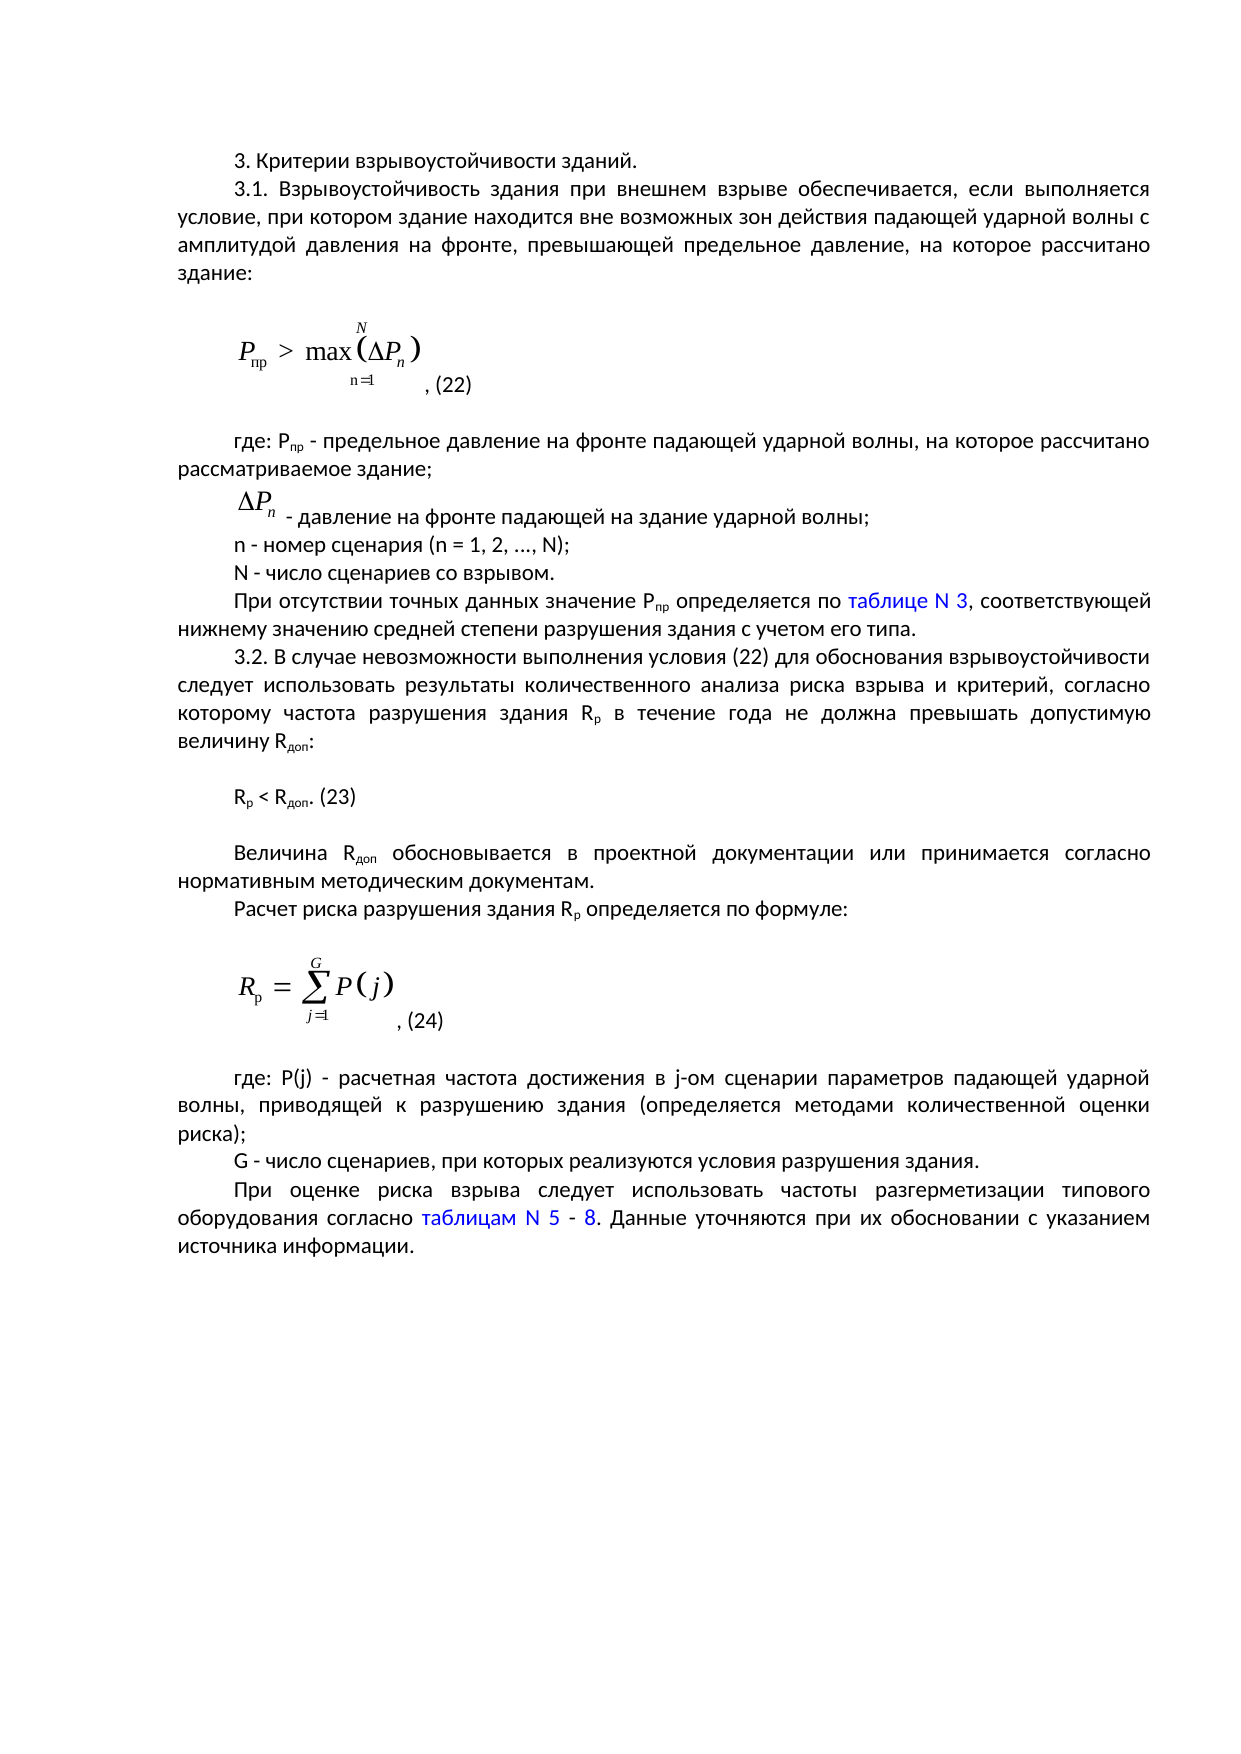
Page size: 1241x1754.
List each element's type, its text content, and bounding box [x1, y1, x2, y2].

text N - число сценариев со взрывом. [177, 558, 1152, 586]
text Величина Rдоп обосновывается в проектной документации или принимается согласно нормативным методическим документам. [177, 838, 1152, 894]
text При оценке риска взрыва следует использовать частоты разгерметизации типового оборудования согласно таблицам N 5 - 8. Данные уточняются при их обосновании с указанием источника информации. [177, 1175, 1152, 1259]
text где: P(j) - расчетная частота достижения в j-ом сценарии параметров падающей ударной волны, приводящей к разрушению здания (определяется методами количественной оценки риска); [177, 1063, 1152, 1147]
text n - номер сценария (n = 1, 2, ..., N); [177, 530, 1152, 558]
text Расчет риска разрушения здания Rр определяется по формуле: [177, 894, 1152, 923]
text 3.1. Взрывоустойчивость здания при внешнем взрыве обеспечивается, если выполняется условие, при котором здание находится вне возможных зон действия падающей ударной волны с амплитудой давления на фронте, превышающей предельное давление, на которое рассчитано здание: [177, 174, 1152, 286]
text , (24) [177, 951, 1152, 1034]
text , (22) [177, 314, 1152, 398]
text При отсутствии точных данных значение Pпр определяется по таблице N 3, соответствующей нижнему значению средней степени разрушения здания с учетом его типа. [177, 586, 1152, 642]
text где: Pпр - предельное давление на фронте падающей ударной волны, на которое рассчитано рассматриваемое здание; [177, 426, 1152, 482]
text - давление на фронте падающей на здание ударной волны; [177, 482, 1152, 530]
text Rр < Rдоп. (23) [177, 782, 1152, 811]
text G - число сценариев, при которых реализуются условия разрушения здания. [177, 1147, 1152, 1175]
text 3. Критерии взрывоустойчивости зданий. [177, 146, 1152, 174]
text 3.2. В случае невозможности выполнения условия (22) для обоснования взрывоустойчивости следует использовать результаты количественного анализа риска взрыва и критерий, согласно которому частота разрушения здания Rр в течение года не должна превышать допустимую величину Rдоп: [177, 642, 1152, 754]
